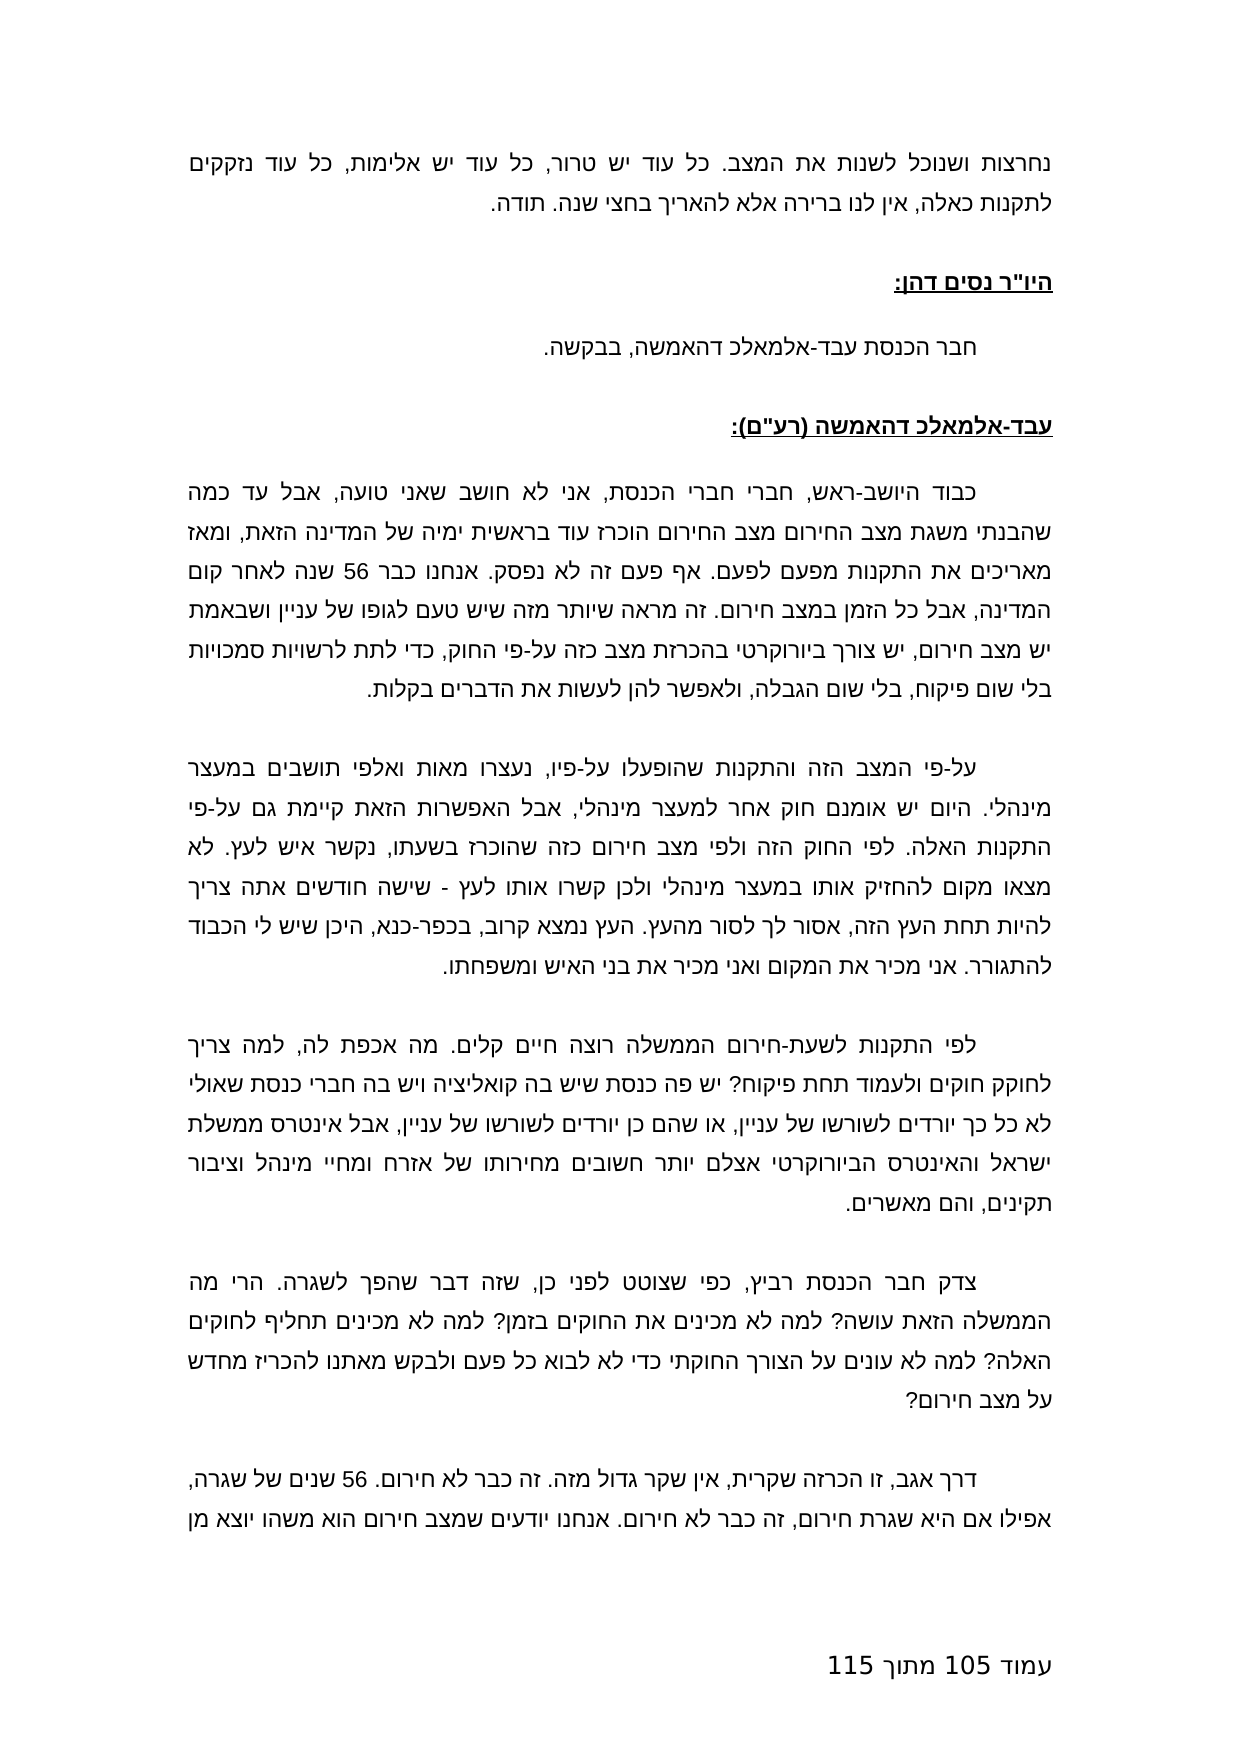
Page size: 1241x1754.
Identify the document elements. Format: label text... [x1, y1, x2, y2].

text על-פי המצב הזה והתקנות שהופעלו על-פיו, נעצרו מאות ואלפי תושבים במעצר מינהלי. היום יש אומנם חוק אחר למעצר מינהלי, אבל האפשרות הזאת קיימת גם על-פי התקנות האלה. לפי החוק הזה ולפי מצב חירום כזה שהוכרז בשעתו, נקשר איש לעץ. לא מצאו מקום להחזיק אותו במעצר מינהלי ולכן קשרו אותו לעץ - שישה חודשים אתה צריך להיות תחת העץ הזה, אסור לך לסור מהעץ. העץ נמצא קרוב, בכפר-כנא, היכן שיש לי הכבוד להתגורר. אני מכיר את המקום ואני מכיר את בני האיש ומשפחתו. [187, 755, 1053, 979]
text לפי התקנות לשעת-חירום הממשלה רוצה חיים קלים. מה אכפת לה, למה צריך לחוקק חוקים ולעמוד תחת פיקוח? יש פה כנסת שיש בה קואליציה ויש בה חברי כנסת שאולי לא כל כך יורדים לשורשו של עניין, או שהם כן יורדים לשורשו של עניין, אבל אינטרס ממשלת ישראל והאינטרס הביורוקרטי אצלם יותר חשובים מחירותו של אזרח ומחיי מינהל וציבור תקינים, והם מאשרים. [187, 1032, 1053, 1216]
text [187, 1466, 1053, 1532]
text כבוד היושב-ראש, חברי חברי הכנסת, אני לא חושב שאני טועה, אבל עד כמה שהבנתי משגת מצב החירום מצב החירום הוכרז עוד בראשית ימיה של המדינה הזאת, ומאז מאריכים את התקנות מפעם לפעם. אף פעם זה לא נפסק. אנחנו כבר 56 שנה לאחר קום המדינה, אבל כל הזמן במצב חירום. זה מראה שיותר מזה שיש טעם לגופו של עניין ושבאמת יש מצב חירום, יש צורך ביורוקרטי בהכרזת מצב כזה על-פי החוק, כדי לתת לרשויות סמכויות בלי שום פיקוח, בלי שום הגבלה, ולאפשר להן לעשות את הדברים בקלות. [187, 479, 1053, 703]
text היו"ר נסים דהן: [187, 268, 1053, 295]
text צדק חבר הכנסת רביץ, כפי שצוטט לפני כן, שזה דבר שהפך לשגרה. הרי מה הממשלה הזאת עושה? למה לא מכינים את החוקים בזמן? למה לא מכינים תחליף לחוקים האלה? למה לא עונים על הצורך החוקתי כדי לא לבוא כל פעם ולבקש מאתנו להכריז מחדש על מצב חירום? [187, 1269, 1053, 1413]
text חבר הכנסת עבד-אלמאלכ דהאמשה, בבקשה. [187, 334, 1053, 361]
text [187, 150, 1053, 216]
text עבד-אלמאלכ דהאמשה (רע"ם): [187, 413, 1053, 439]
